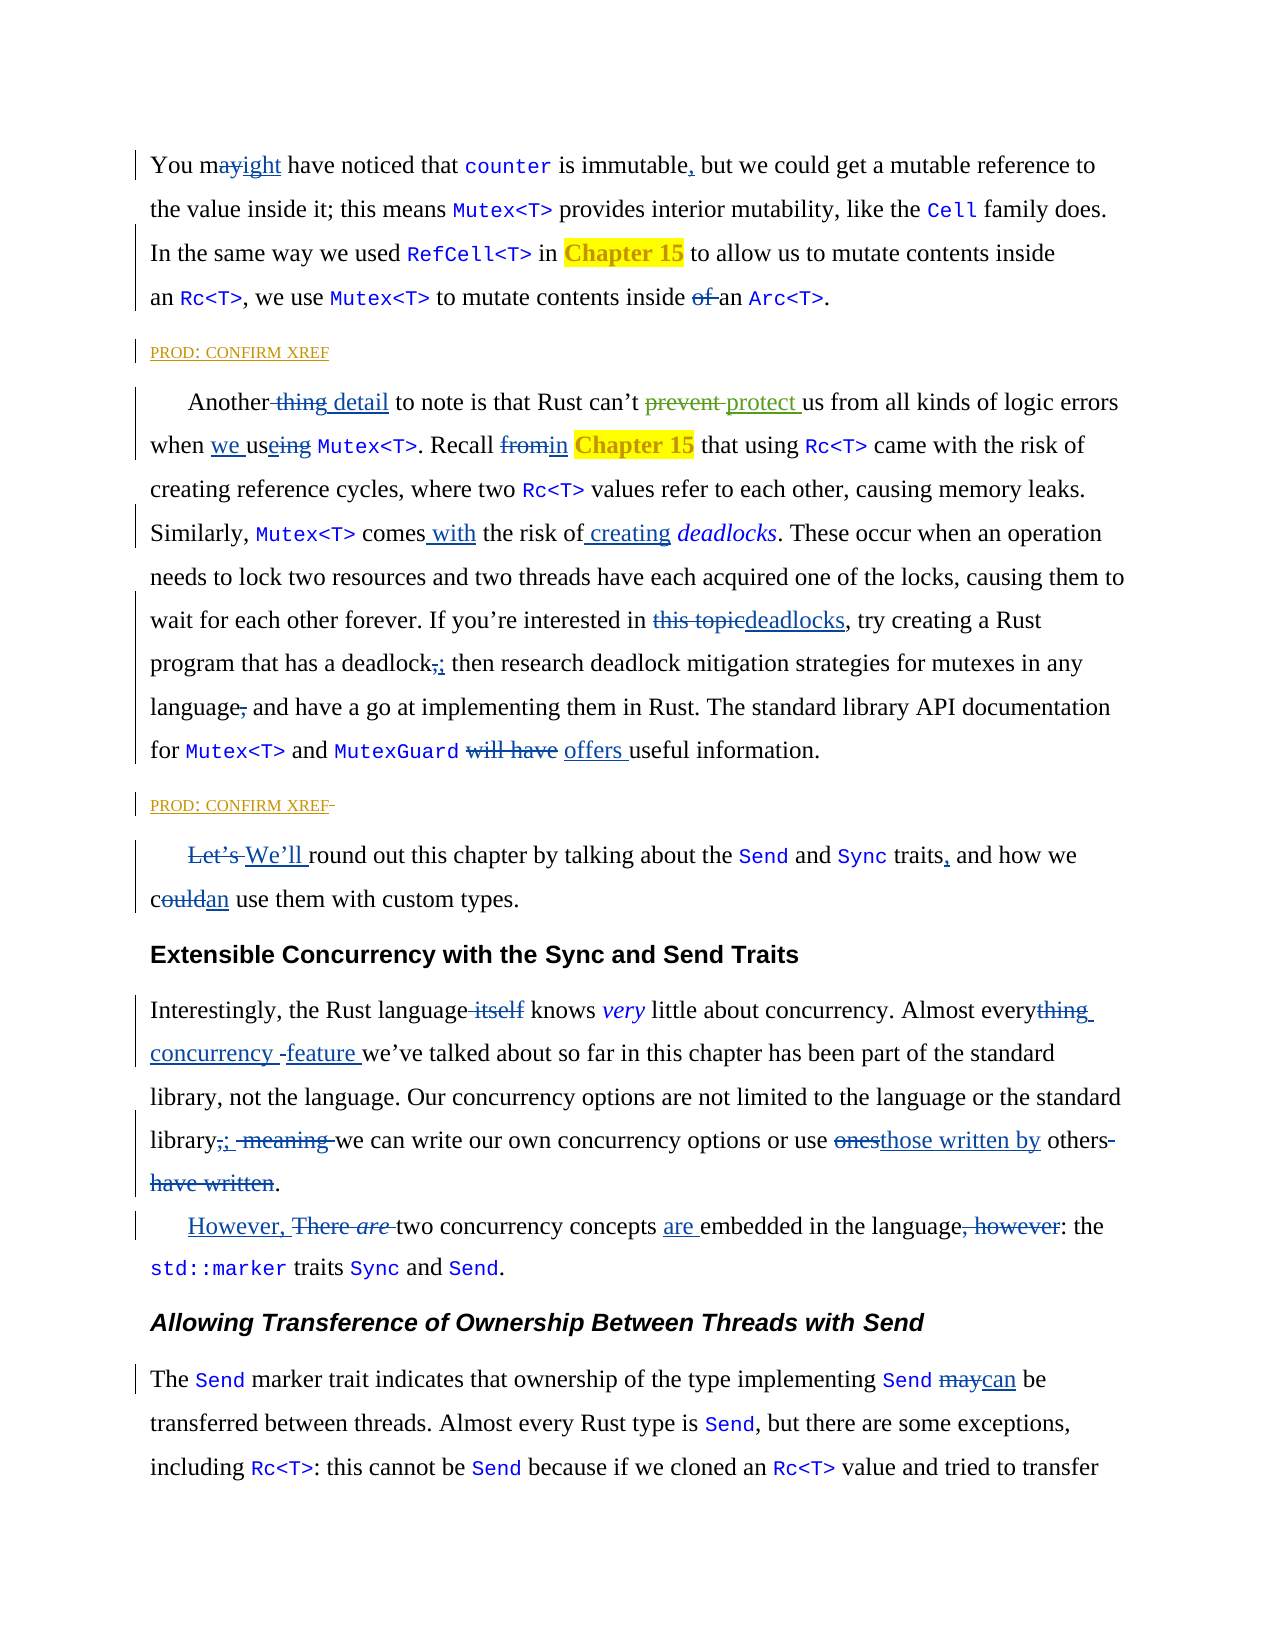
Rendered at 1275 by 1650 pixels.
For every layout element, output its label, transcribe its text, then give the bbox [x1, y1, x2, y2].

text Allowing Transference of Ownership Between Threads with Send [150, 1308, 1125, 1337]
text two concurrency concepts embedded in the language: the std::marker traits Sync and Send. [150, 1211, 1125, 1281]
text round out this chapter by talking about the Send and Sync traits and how we c use them with custom types. [150, 840, 1125, 913]
text Interestingly, the Rust language knows very little about concurrency. Almost everywe’ve talked about so far in this chapter has been part of the standard library, not the language. Our concurrency options are not limited to the language or the standard librarywe can write our own concurrency options or use others. [150, 995, 1125, 1197]
text Extensible Concurrency with the Sync and Send Traits [150, 940, 1125, 968]
text You m have noticed that counter is immutable but we could get a mutable reference to the value inside it; this means Mutex<T> provides interior mutability, like the Cell family does. In the same way we used RefCell<T> in Chapter 15 to allow us to mutate contents inside an Rc<T>, we use Mutex<T> to mutate contents inside an Arc<T>. [150, 150, 1125, 311]
text Another to note is that Rust can’t us from all kinds of logic errors when us Mutex<T>. Recall Chapter 15 that using Rc<T> came with the risk of creating reference cycles, where two Rc<T> values refer to each other, causing memory leaks. Similarly, Mutex<T> comes the risk of deadlocks. These occur when an operation needs to lock two resources and two threads have each acquired one of the locks, causing them to wait for each other forever. If you’re interested in , try creating a Rust program that has a deadlock then research deadlock mitigation strategies for mutexes in any language and have a go at implementing them in Rust. The standard library API documentation for Mutex<T> and MutexGuard useful information. [150, 387, 1125, 764]
